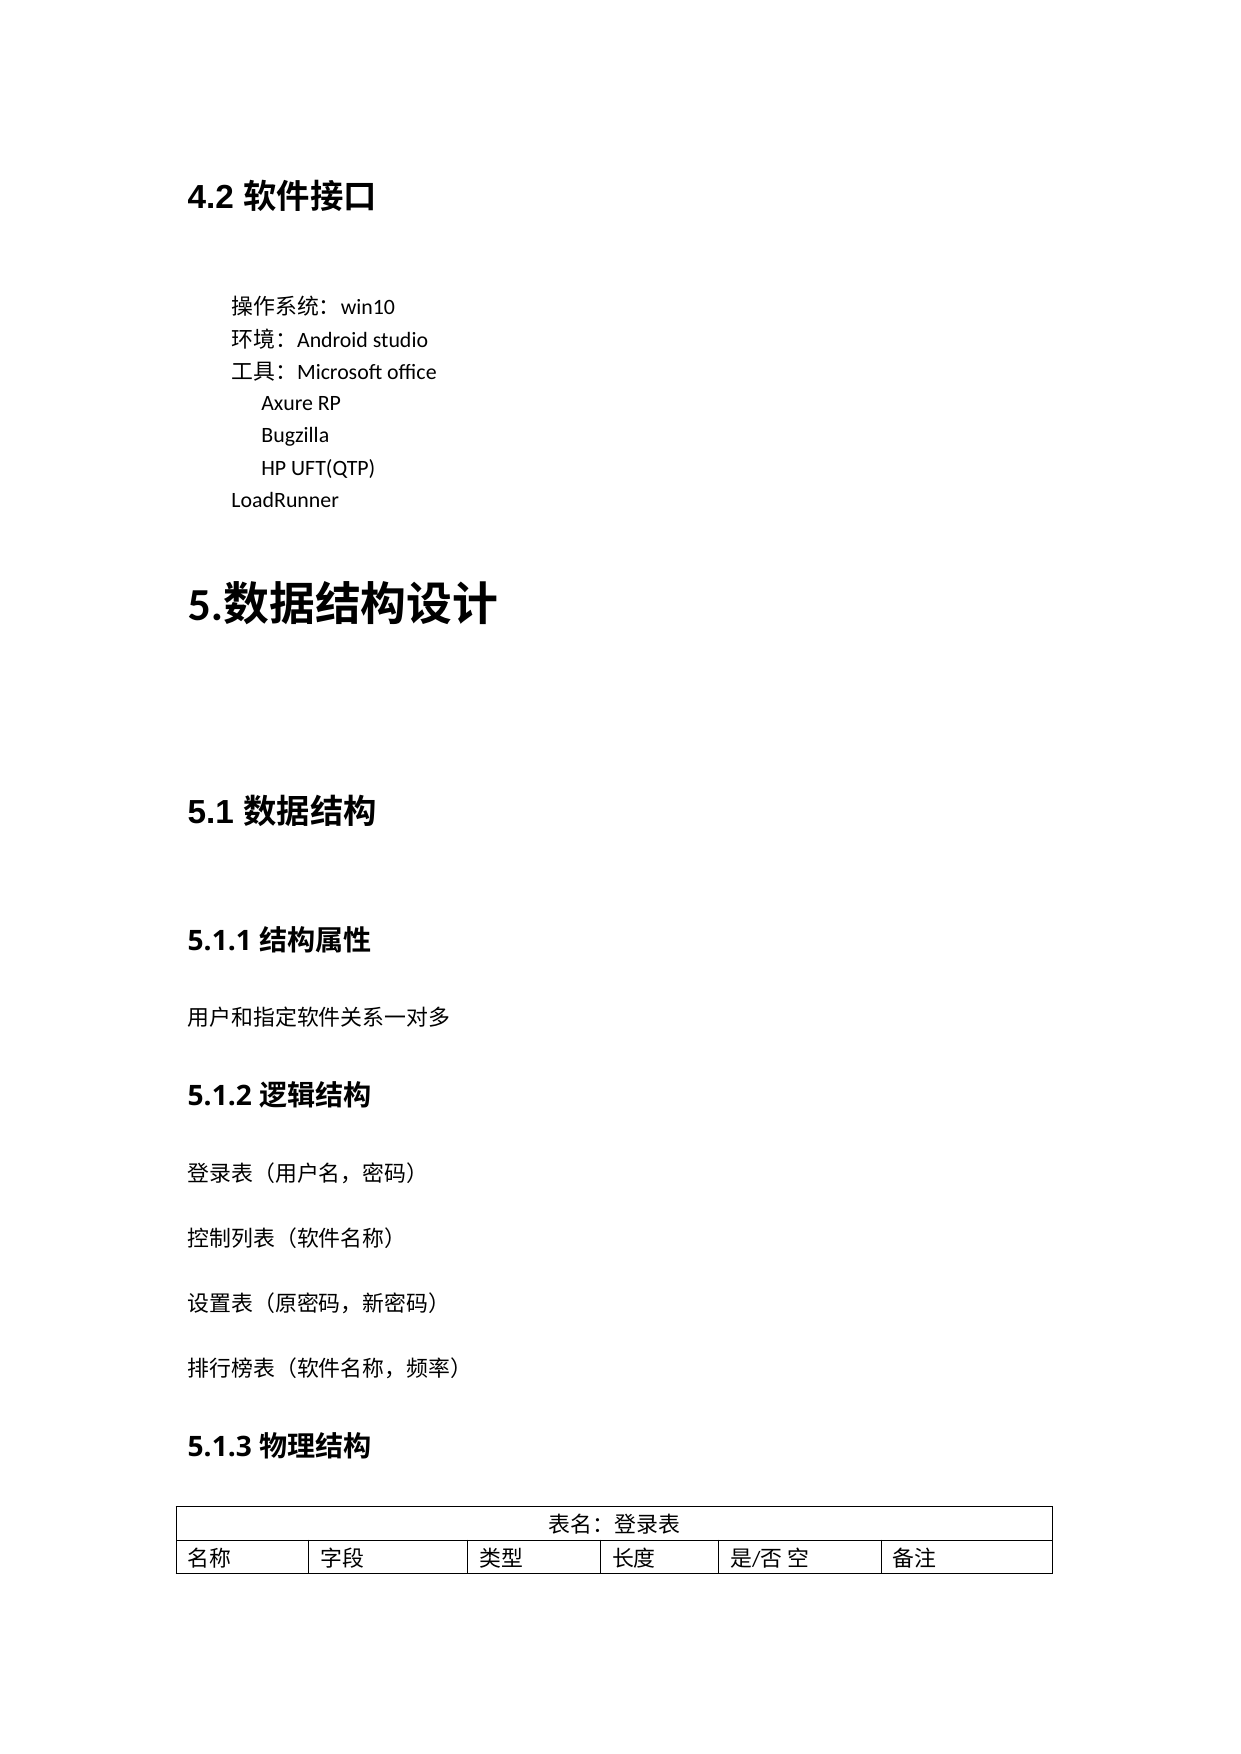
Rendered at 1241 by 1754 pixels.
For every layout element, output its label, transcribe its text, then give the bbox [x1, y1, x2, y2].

subtitle 5.1.1 结构属性 [187, 905, 1053, 970]
table_cell 备注 [882, 1541, 1052, 1573]
text 登录表（用户名，密码） [187, 1155, 1053, 1188]
text Axure RP [231, 386, 1053, 419]
table_header 表名：登录表 [177, 1507, 1052, 1539]
text HP UFT(QTP) [231, 451, 1053, 484]
table_cell 字段 [309, 1541, 467, 1573]
table_cell 长度 [601, 1541, 718, 1573]
text 用户和指定软件关系一对多 [187, 999, 1053, 1032]
table_cell 类型 [468, 1541, 600, 1573]
table_cell 是/否 空 [719, 1541, 881, 1573]
subtitle 5.数据结构设计 [187, 552, 1053, 649]
table_cell 名称 [177, 1541, 308, 1573]
text 设置表（原密码，新密码） [187, 1285, 1053, 1318]
text 操作系统：win10 [231, 289, 1053, 321]
subtitle 5.1.3 物理结构 [187, 1412, 1053, 1477]
text 排行榜表（软件名称，频率） [187, 1350, 1053, 1383]
text 环境：Android studio [231, 321, 1053, 354]
text 控制列表（软件名称） [187, 1220, 1053, 1253]
subtitle 5.1.2 逻辑结构 [187, 1061, 1053, 1126]
subtitle 5.1 数据结构 [187, 776, 1053, 841]
text LoadRunner [231, 484, 1053, 516]
text Bugzilla [231, 419, 1053, 451]
text 工具：Microsoft office [231, 354, 1053, 386]
subtitle 4.2 软件接口 [187, 162, 1053, 227]
